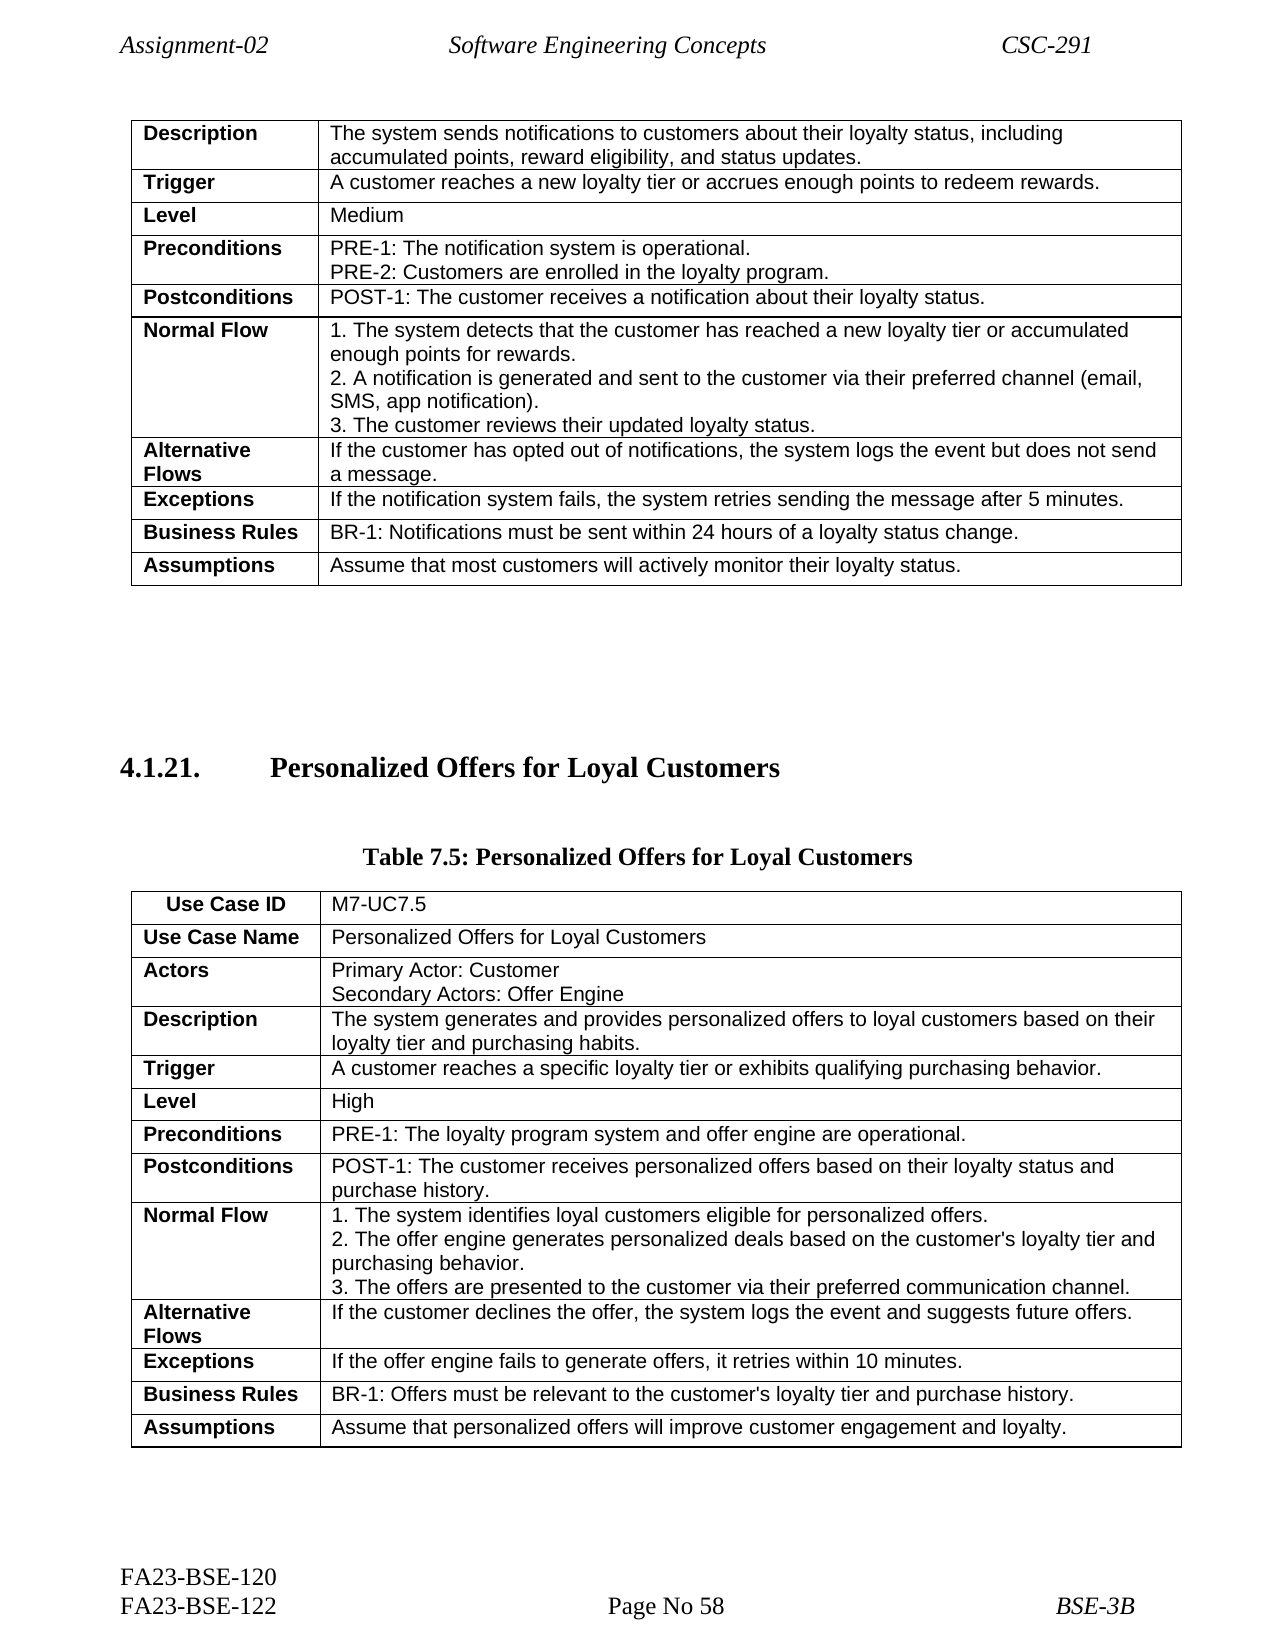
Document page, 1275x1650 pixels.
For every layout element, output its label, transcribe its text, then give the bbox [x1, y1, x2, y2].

text Table 7.5: Personalized Offers for Loyal Customers [120, 842, 1155, 870]
table_cell Trigger [132, 170, 318, 202]
subtitle Personalized Offers for Loyal Customers [120, 751, 1155, 784]
table_cell The system generates and provides personalized offers to loyal customers based on their loyalty tier and purchasing habits. [321, 1007, 1181, 1055]
table_cell 1. The system identifies loyal customers eligible for personalized offers. 2. The offer engine generates personalized deals based on the customer's loyalty tier and purchasing behavior. 3. The offers are presented to the customer via their preferred communication channel. [321, 1203, 1181, 1299]
table_header M7-UC7.5 [321, 892, 1181, 924]
table_cell Business Rules [132, 1382, 320, 1414]
table_cell Use Case Name [132, 925, 320, 957]
table_cell If the offer engine fails to generate offers, it retries within 10 minutes. [321, 1349, 1181, 1381]
table_cell Assume that personalized offers will improve customer engagement and loyalty. [321, 1415, 1181, 1446]
table_cell Assume that most customers will actively monitor their loyalty status. [319, 553, 1181, 584]
table_cell POST-1: The customer receives a notification about their loyalty status. [319, 285, 1181, 316]
table_cell Postconditions [132, 1154, 320, 1202]
table_cell A customer reaches a new loyalty tier or accrues enough points to redeem rewards. [319, 170, 1181, 202]
table_cell A customer reaches a specific loyalty tier or exhibits qualifying purchasing behavior. [321, 1056, 1181, 1088]
table_cell Level [132, 1089, 320, 1120]
table_cell Primary Actor: Customer Secondary Actors: Offer Engine [321, 958, 1181, 1006]
table_cell BR-1: Offers must be relevant to the customer's loyalty tier and purchase history. [321, 1382, 1181, 1414]
table_cell 1. The system detects that the customer has reached a new loyalty tier or accumulated enough points for rewards. 2. A notification is generated and sent to the customer via their preferred channel (email, SMS, app notification). 3. The customer reviews their updated loyalty status. [319, 318, 1181, 437]
table_cell Preconditions [132, 1121, 320, 1153]
table_cell Postconditions [132, 285, 318, 316]
table_cell Alternative Flows [132, 1300, 320, 1348]
table_cell Trigger [132, 1056, 320, 1088]
table_cell Description [132, 121, 318, 169]
table_cell The system sends notifications to customers about their loyalty status, including accumulated points, reward eligibility, and status updates. [319, 121, 1181, 169]
table_cell PRE-1: The notification system is operational. PRE-2: Customers are enrolled in the loyalty program. [319, 236, 1181, 283]
table_cell Medium [319, 203, 1181, 234]
table_cell Actors [132, 958, 320, 1006]
table_cell Exceptions [132, 1349, 320, 1381]
table_cell Level [132, 203, 318, 234]
table_cell POST-1: The customer receives personalized offers based on their loyalty status and purchase history. [321, 1154, 1181, 1202]
table_cell Exceptions [132, 487, 318, 519]
table_cell High [321, 1089, 1181, 1120]
table_cell Normal Flow [132, 1203, 320, 1299]
table_cell Personalized Offers for Loyal Customers [321, 925, 1181, 957]
table_cell Normal Flow [132, 318, 318, 437]
table_cell Business Rules [132, 520, 318, 552]
table_cell If the customer declines the offer, the system logs the event and suggests future offers. [321, 1300, 1181, 1348]
table_cell Assumptions [132, 1415, 320, 1446]
table_cell Description [132, 1007, 320, 1055]
table_cell PRE-1: The loyalty program system and offer engine are operational. [321, 1121, 1181, 1153]
table_cell If the customer has opted out of notifications, the system logs the event but does not send a message. [319, 438, 1181, 486]
table_cell BR-1: Notifications must be sent within 24 hours of a loyalty status change. [319, 520, 1181, 552]
table_cell Preconditions [132, 236, 318, 283]
table_cell Assumptions [132, 553, 318, 584]
table_cell Alternative Flows [132, 438, 318, 486]
table_header Use Case ID [132, 892, 320, 924]
table_cell If the notification system fails, the system retries sending the message after 5 minutes. [319, 487, 1181, 519]
